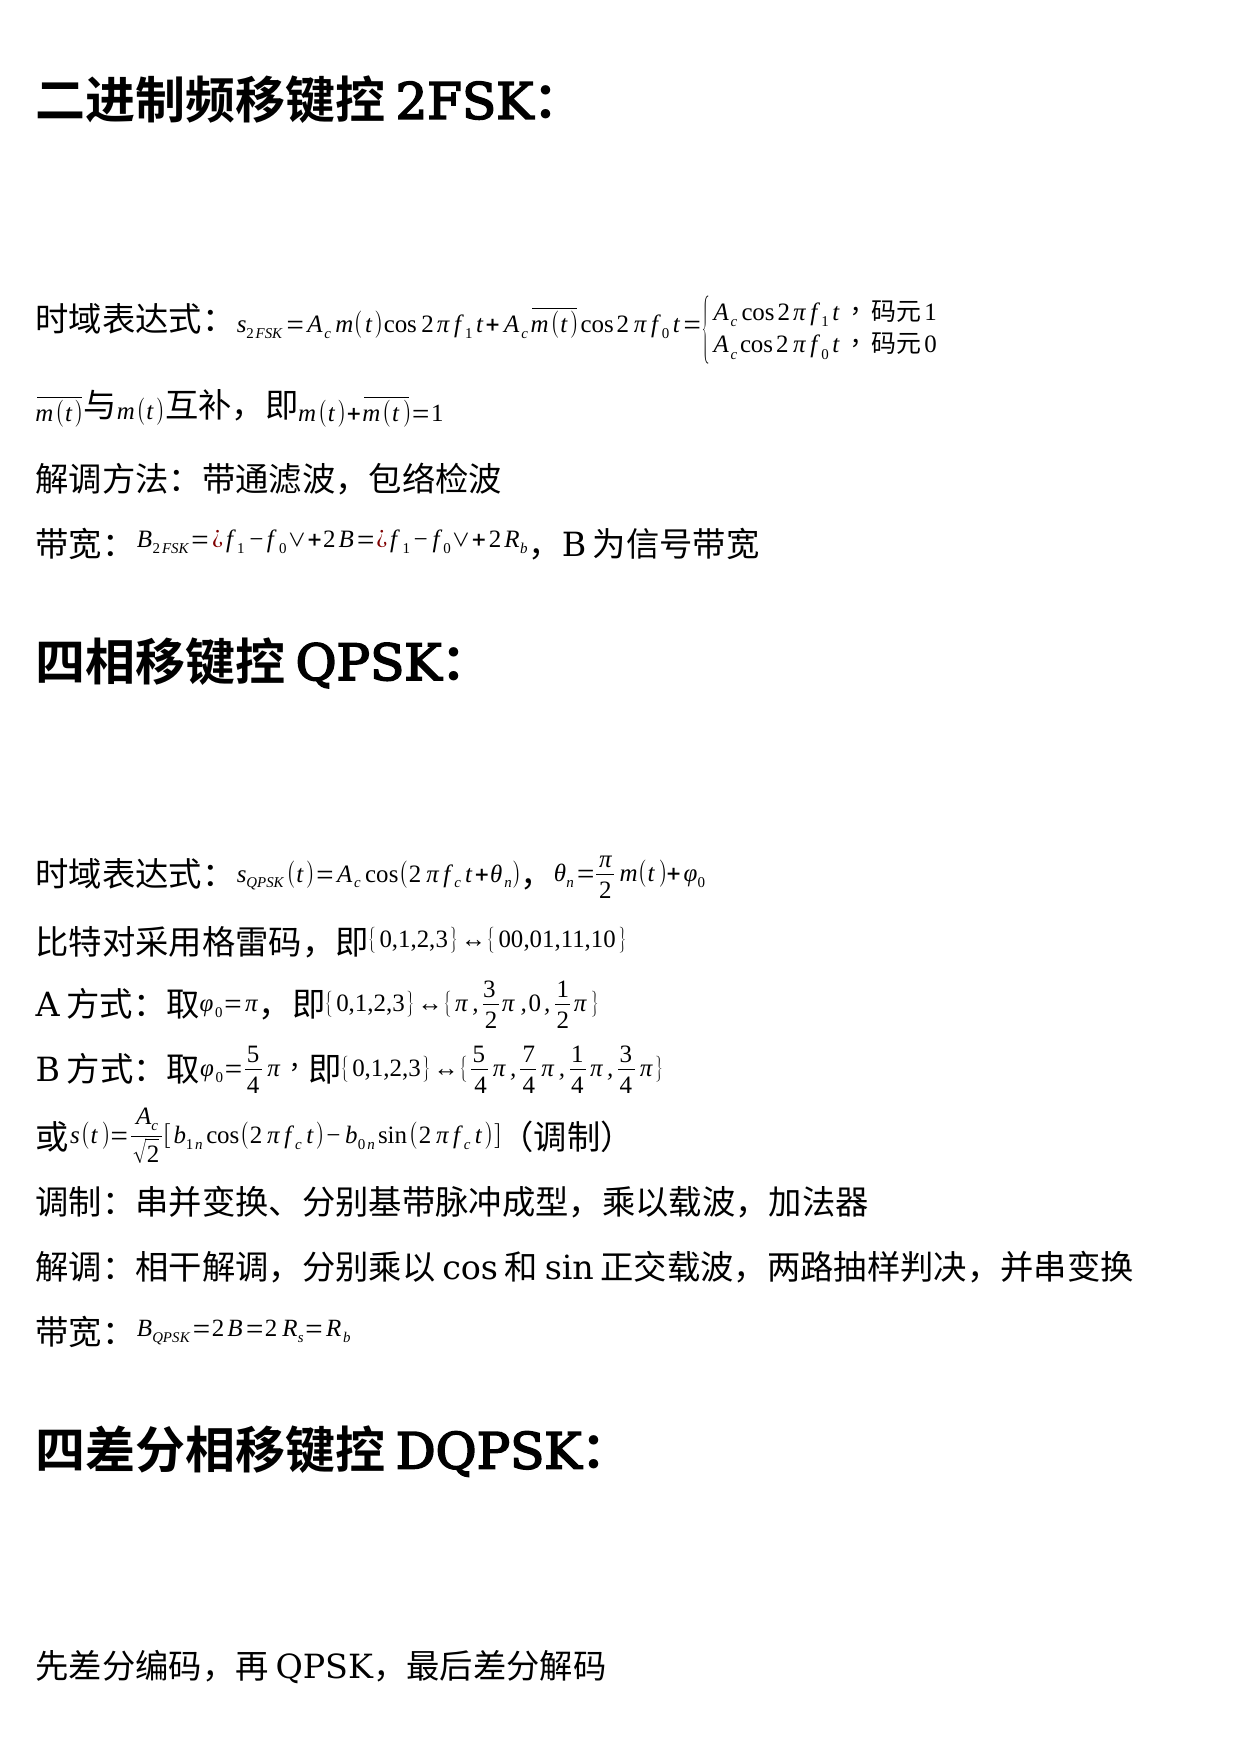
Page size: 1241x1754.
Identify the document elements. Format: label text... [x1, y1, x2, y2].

text 带宽： [35, 1298, 1205, 1363]
text 调制：串并变换、分别基带脉冲成型，乘以载波，加法器 [35, 1168, 1205, 1233]
text 解调方法：带通滤波，包络检波 [35, 444, 1205, 509]
text 比特对采用格雷码，即 [35, 908, 1205, 973]
text 解调：相干解调，分别乘以cos和sin正交载波，两路抽样判决，并串变换 [35, 1233, 1205, 1298]
text 先差分编码，再QPSK，最后差分解码 [35, 1631, 1205, 1696]
text A方式：取，即 [35, 973, 1205, 1038]
text 或（调制） [35, 1103, 1205, 1168]
text 带宽：，B为信号带宽 [35, 509, 1205, 574]
text 时域表达式： [35, 281, 1205, 379]
text B方式：取即 [35, 1038, 1205, 1103]
subtitle 四相移键控QPSK： [35, 609, 1205, 707]
subtitle 二进制频移键控2FSK： [35, 48, 1205, 146]
text 时域表达式：， [35, 843, 1205, 908]
subtitle 四差分相移键控DQPSK： [35, 1398, 1205, 1496]
text 与互补，即 [35, 379, 1205, 444]
